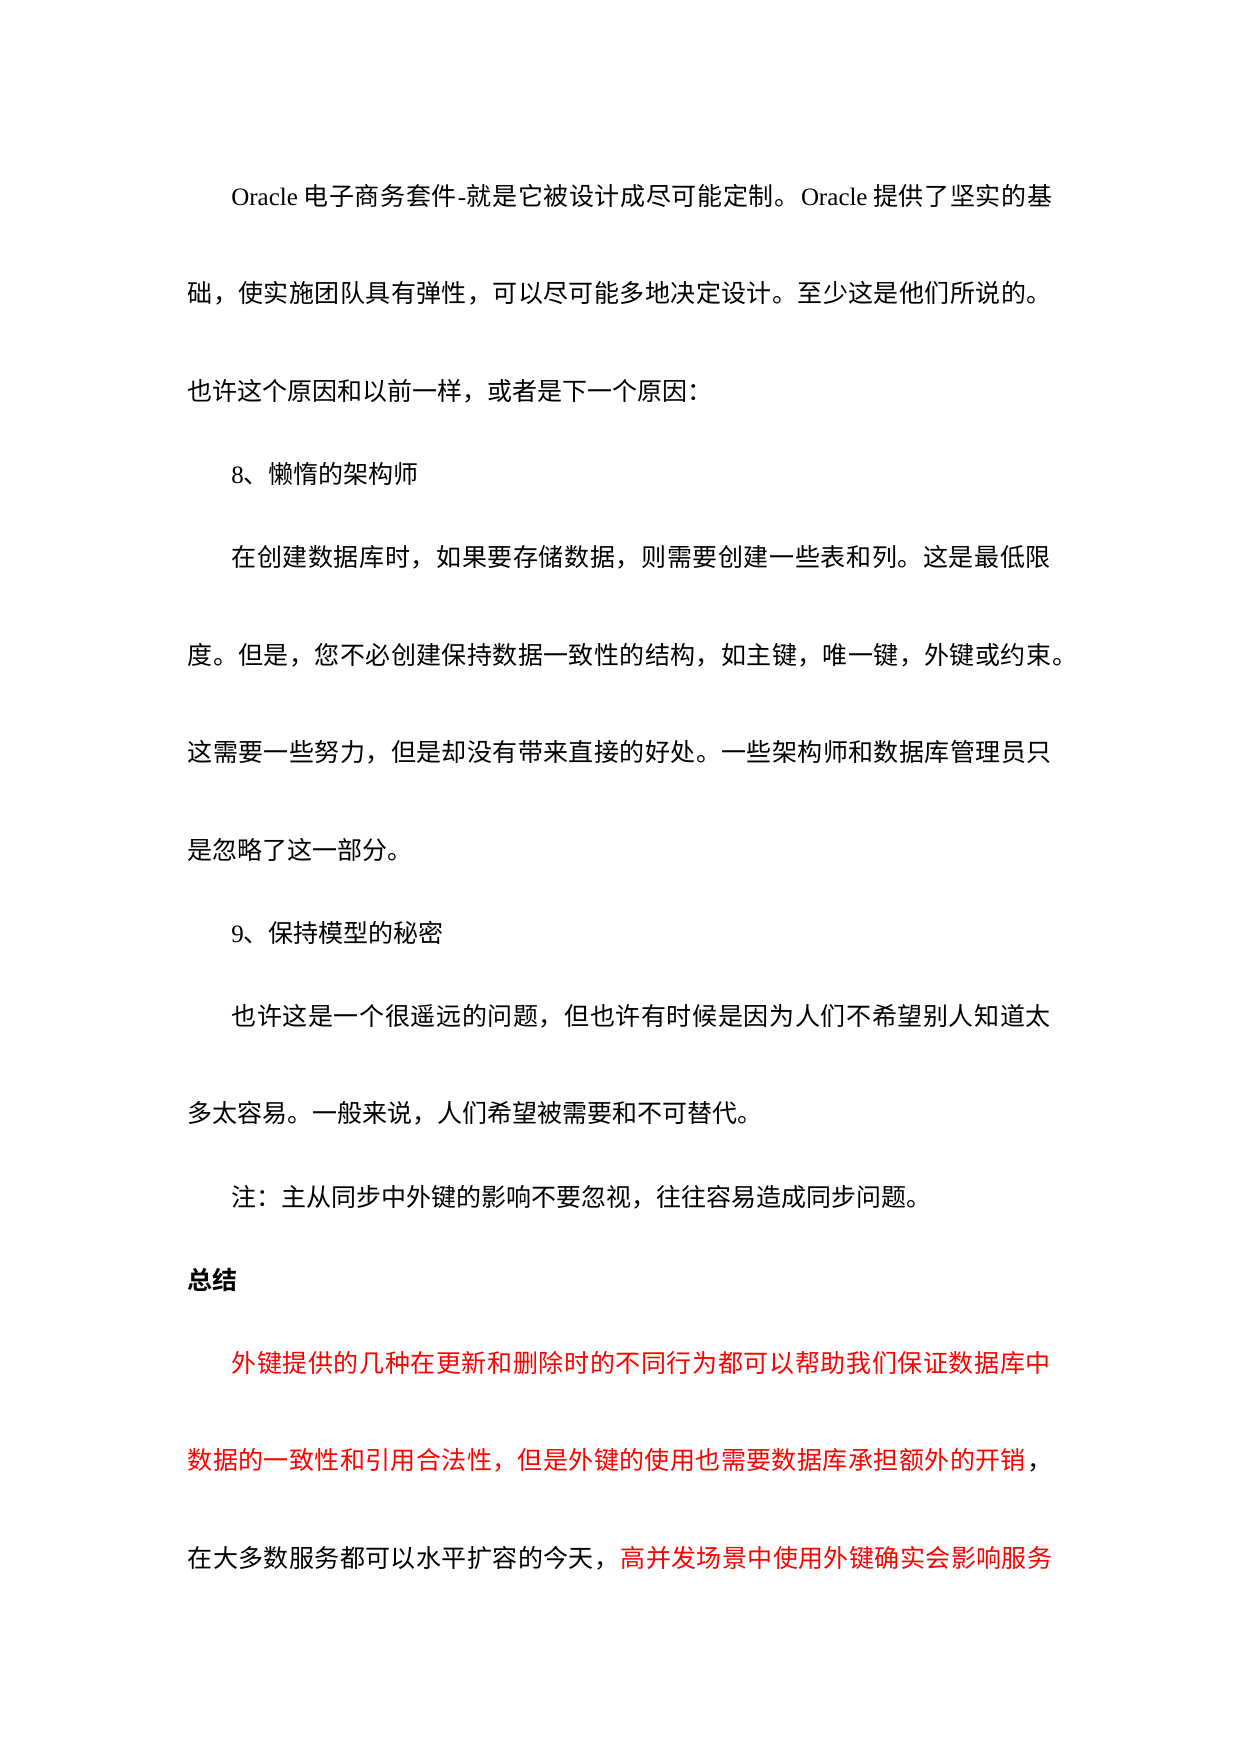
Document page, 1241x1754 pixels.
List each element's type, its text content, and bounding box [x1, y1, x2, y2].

text 注：主从同步中外键的影响不要忽视，往往容易造成同步问题。 [187, 1163, 1053, 1228]
text 8、懒惰的架构师 [187, 440, 1053, 505]
text Oracle电子商务套件-就是它被设计成尽可能定制。Oracle提供了坚实的基础，使实施团队具有弹性，可以尽可能多地决定设计。至少这是他们所说的。也许这个原因和以前一样，或者是下一个原因： [187, 162, 1053, 422]
subtitle 总结 [187, 1246, 1053, 1311]
text 也许这是一个很遥远的问题，但也许有时候是因为人们不希望别人知道太多太容易。一般来说，人们希望被需要和不可替代。 [187, 982, 1053, 1144]
text 9、保持模型的秘密 [187, 899, 1053, 964]
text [187, 1329, 1053, 1589]
text 在创建数据库时，如果要存储数据，则需要创建一些表和列。这是最低限度。但是，您不必创建保持数据一致性的结构，如主键，唯一键，外键或约束。这需要一些努力，但是却没有带来直接的好处。一些架构师和数据库管理员只是忽略了这一部分。 [187, 523, 1053, 881]
